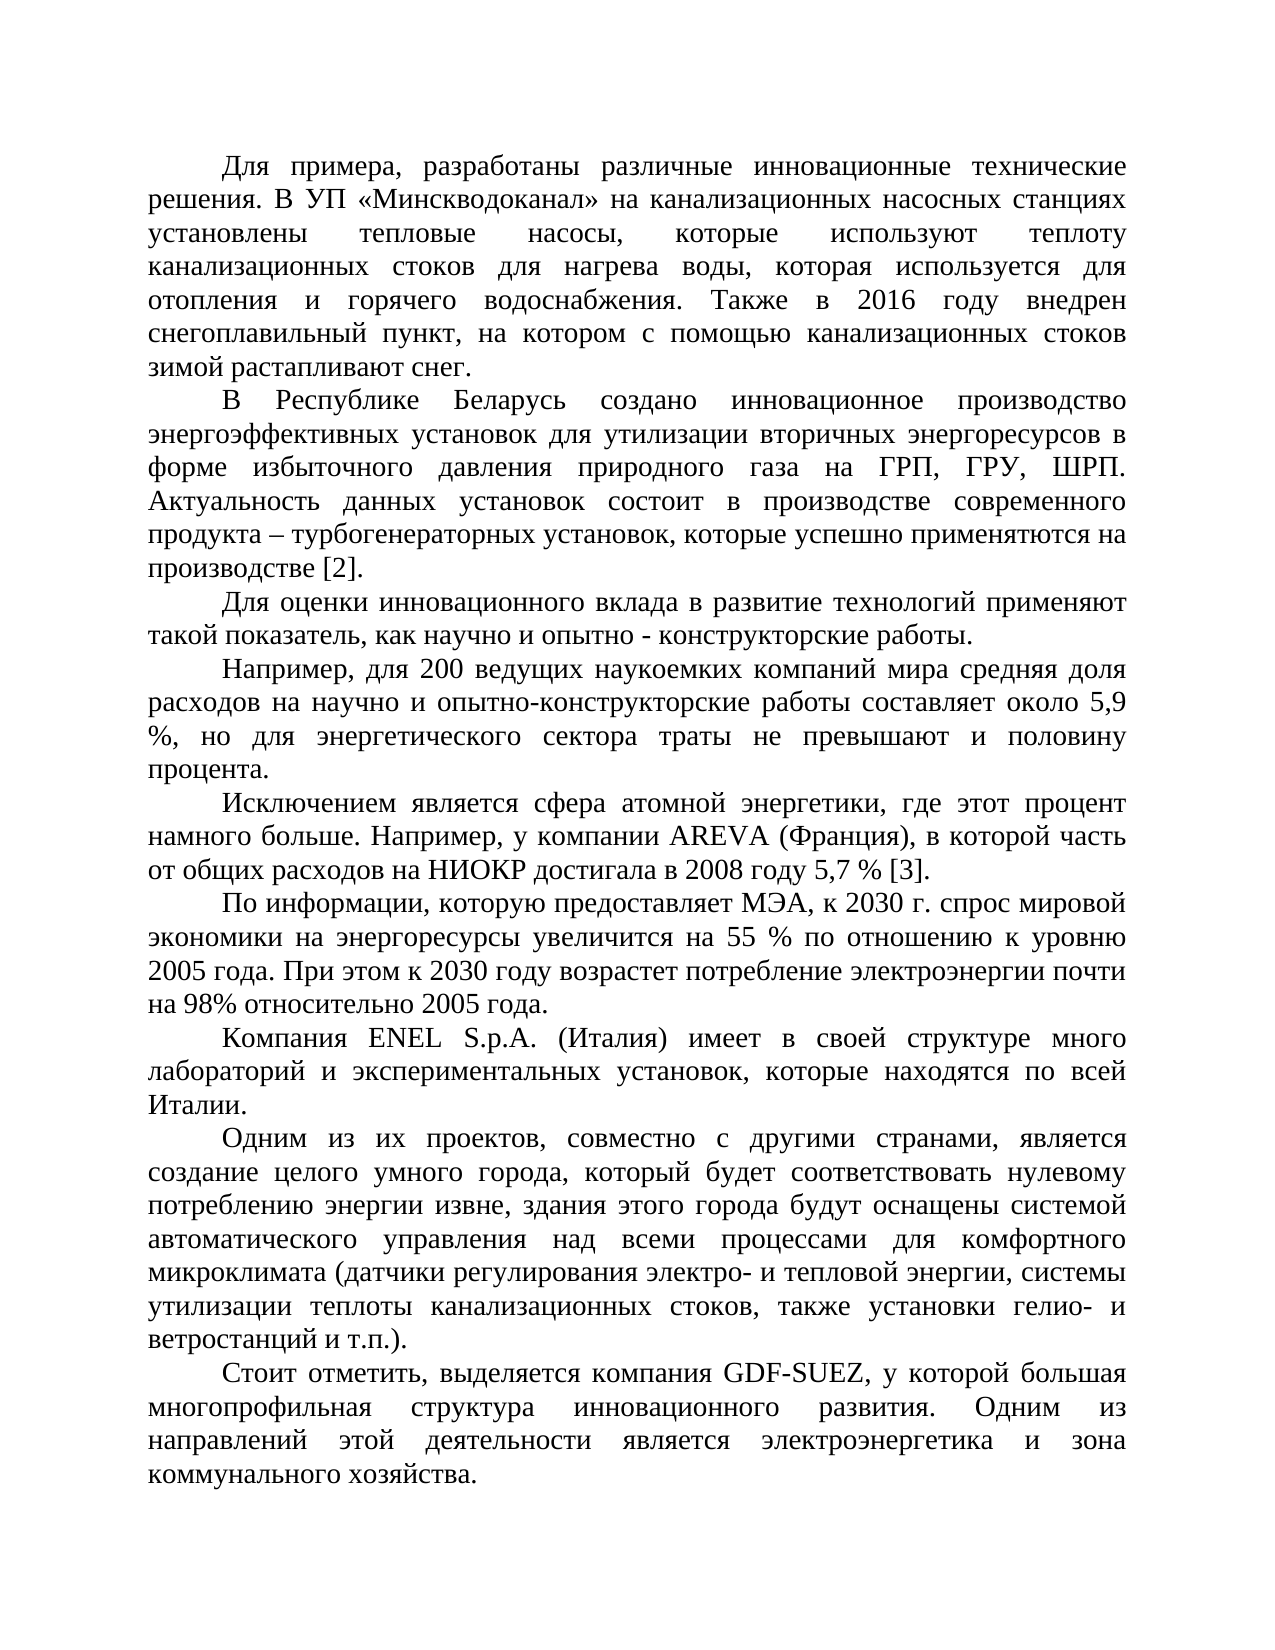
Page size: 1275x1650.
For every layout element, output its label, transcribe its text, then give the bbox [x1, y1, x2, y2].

text Например, для 200 ведущих наукоемких компаний мира средняя доля расходов на научно и опытно-конструкторские работы составляет около 5,9 %, но для энергетического сектора траты не превышают и половину процента. [148, 651, 1127, 785]
text Исключением является сфера атомной энергетики, где этот процент намного больше. Например, у компании AREVA (Франция), в которой часть от общих расходов на НИОКР достигала в 2008 году 5,7 % [3]. [148, 785, 1127, 886]
text Для оценки инновационного вклада в развитие технологий применяют такой показатель, как научно и опытно - конструкторские работы. [148, 584, 1127, 651]
text Компания ENEL S.p.A. (Италия) имеет в своей структуре много лабораторий и экспериментальных установок, которые находятся по всей Италии. [148, 1020, 1127, 1120]
text По информации, которую предоставляет МЭА, к 2030 г. спрос мировой экономики на энергоресурсы увеличится на 55 % по отношению к уровню 2005 года. При этом к 2030 году возрастет потребление электроэнергии почти на 98% относительно 2005 года. [148, 886, 1127, 1020]
text Одним из их проектов, совместно с другими странами, является создание целого умного города, который будет соответствовать нулевому потреблению энергии извне, здания этого города будут оснащены системой автоматического управления над всеми процессами для комфортного микроклимата (датчики регулирования электро- и тепловой энергии, системы утилизации теплоты канализационных стоков, также установки гелио- и ветростанций и т.п.). [148, 1120, 1127, 1355]
text Стоит отметить, выделяется компания GDF-SUEZ, у которой большая многопрофильная структура инновационного развития. Одним из направлений этой деятельности является электроэнергетика и зона коммунального хозяйства. [148, 1355, 1127, 1489]
text В Республике Беларусь создано инновационное производство энергоэффективных установок для утилизации вторичных энергоресурсов в форме избыточного давления природного газа на ГРП, ГРУ, ШРП. Актуальность данных установок состоит в производстве современного продукта – турбогенераторных установок, которые успешно применятются на производстве [2]. [148, 382, 1127, 584]
text Для примера, разработаны различные инновационные технические решения. В УП «Минскводоканал» на канализационных насосных станциях установлены тепловые насосы, которые используют теплоту канализационных стоков для нагрева воды, которая используется для отопления и горячего водоснабжения. Также в 2016 году внедрен снегоплавильный пункт, на котором с помощью канализационных стоков зимой растапливают снег. [148, 148, 1127, 382]
